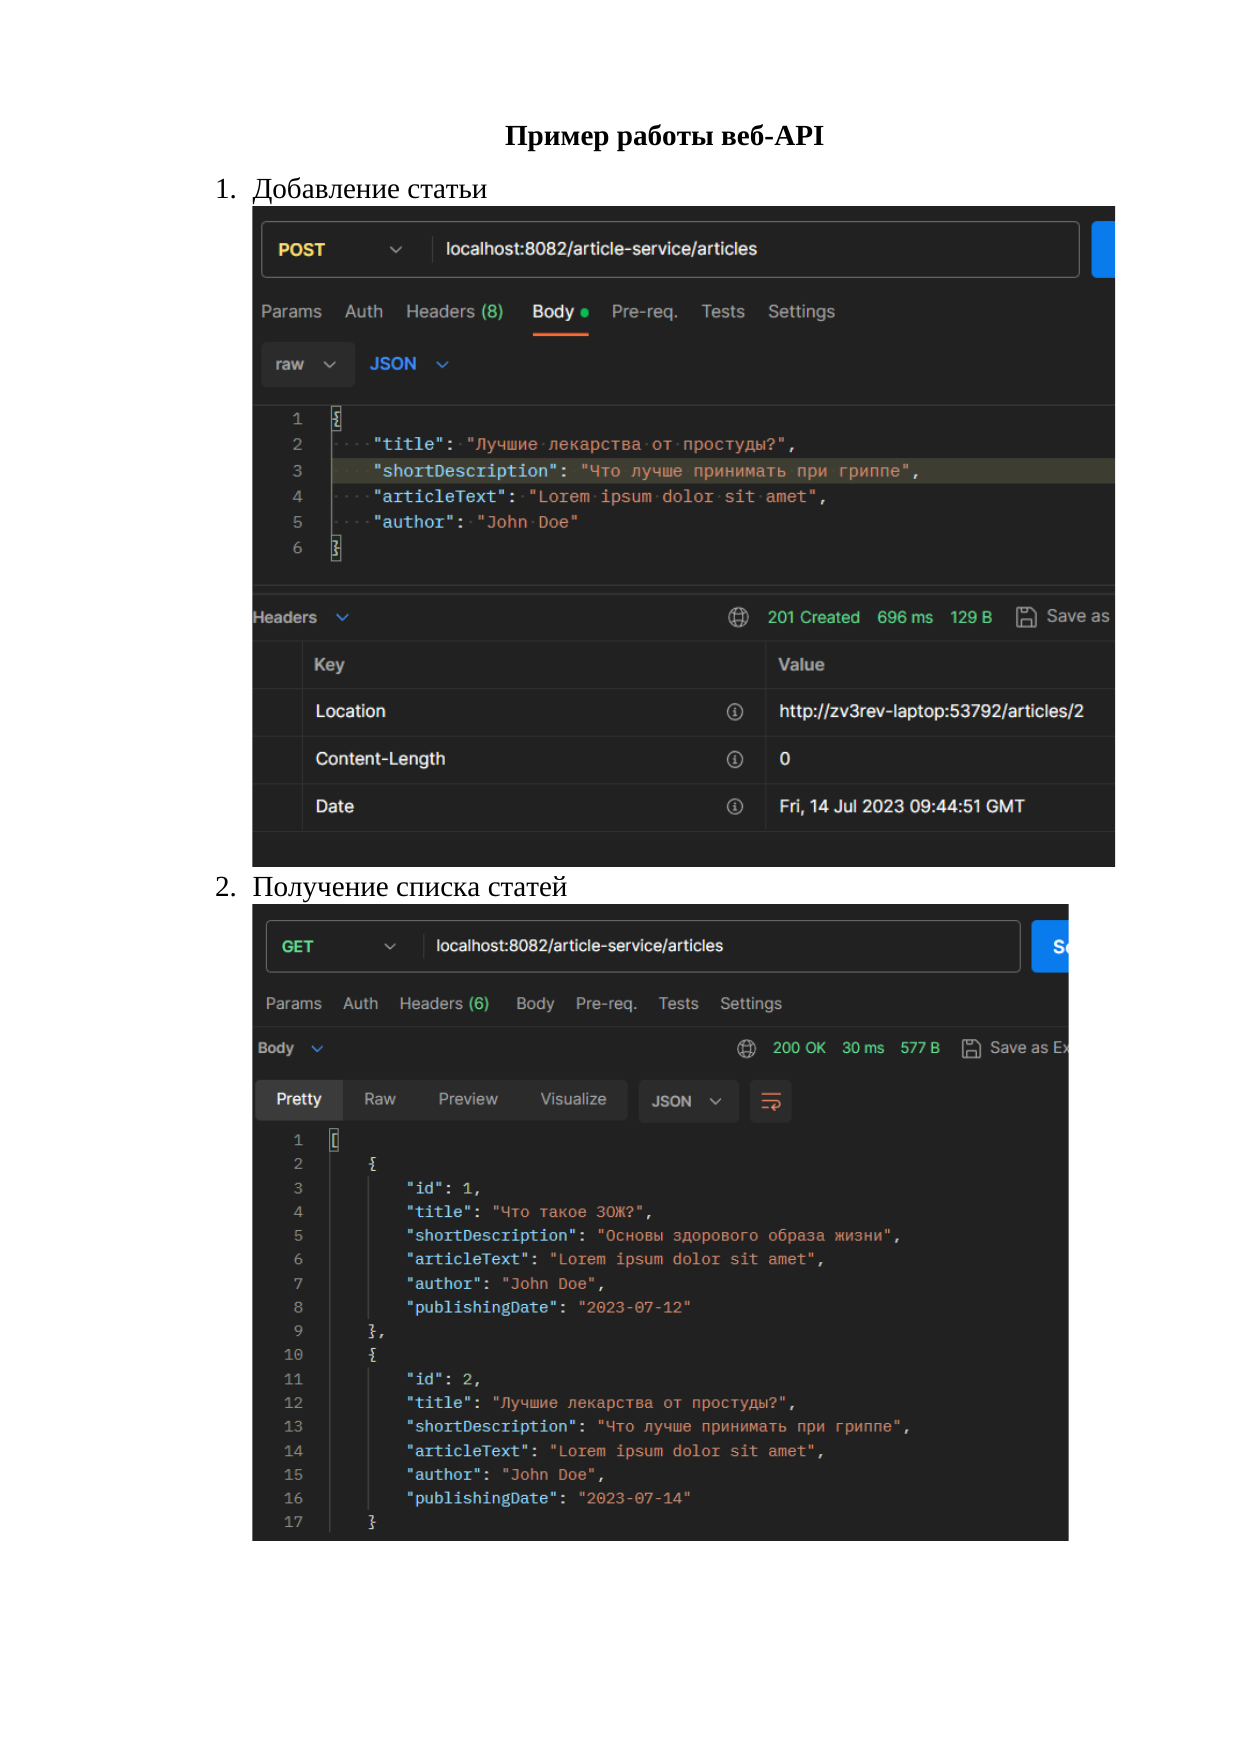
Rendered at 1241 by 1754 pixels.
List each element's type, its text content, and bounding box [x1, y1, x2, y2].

text Пример работы веб-API [177, 118, 1152, 152]
picture [252, 206, 1116, 867]
picture [252, 904, 1069, 1541]
